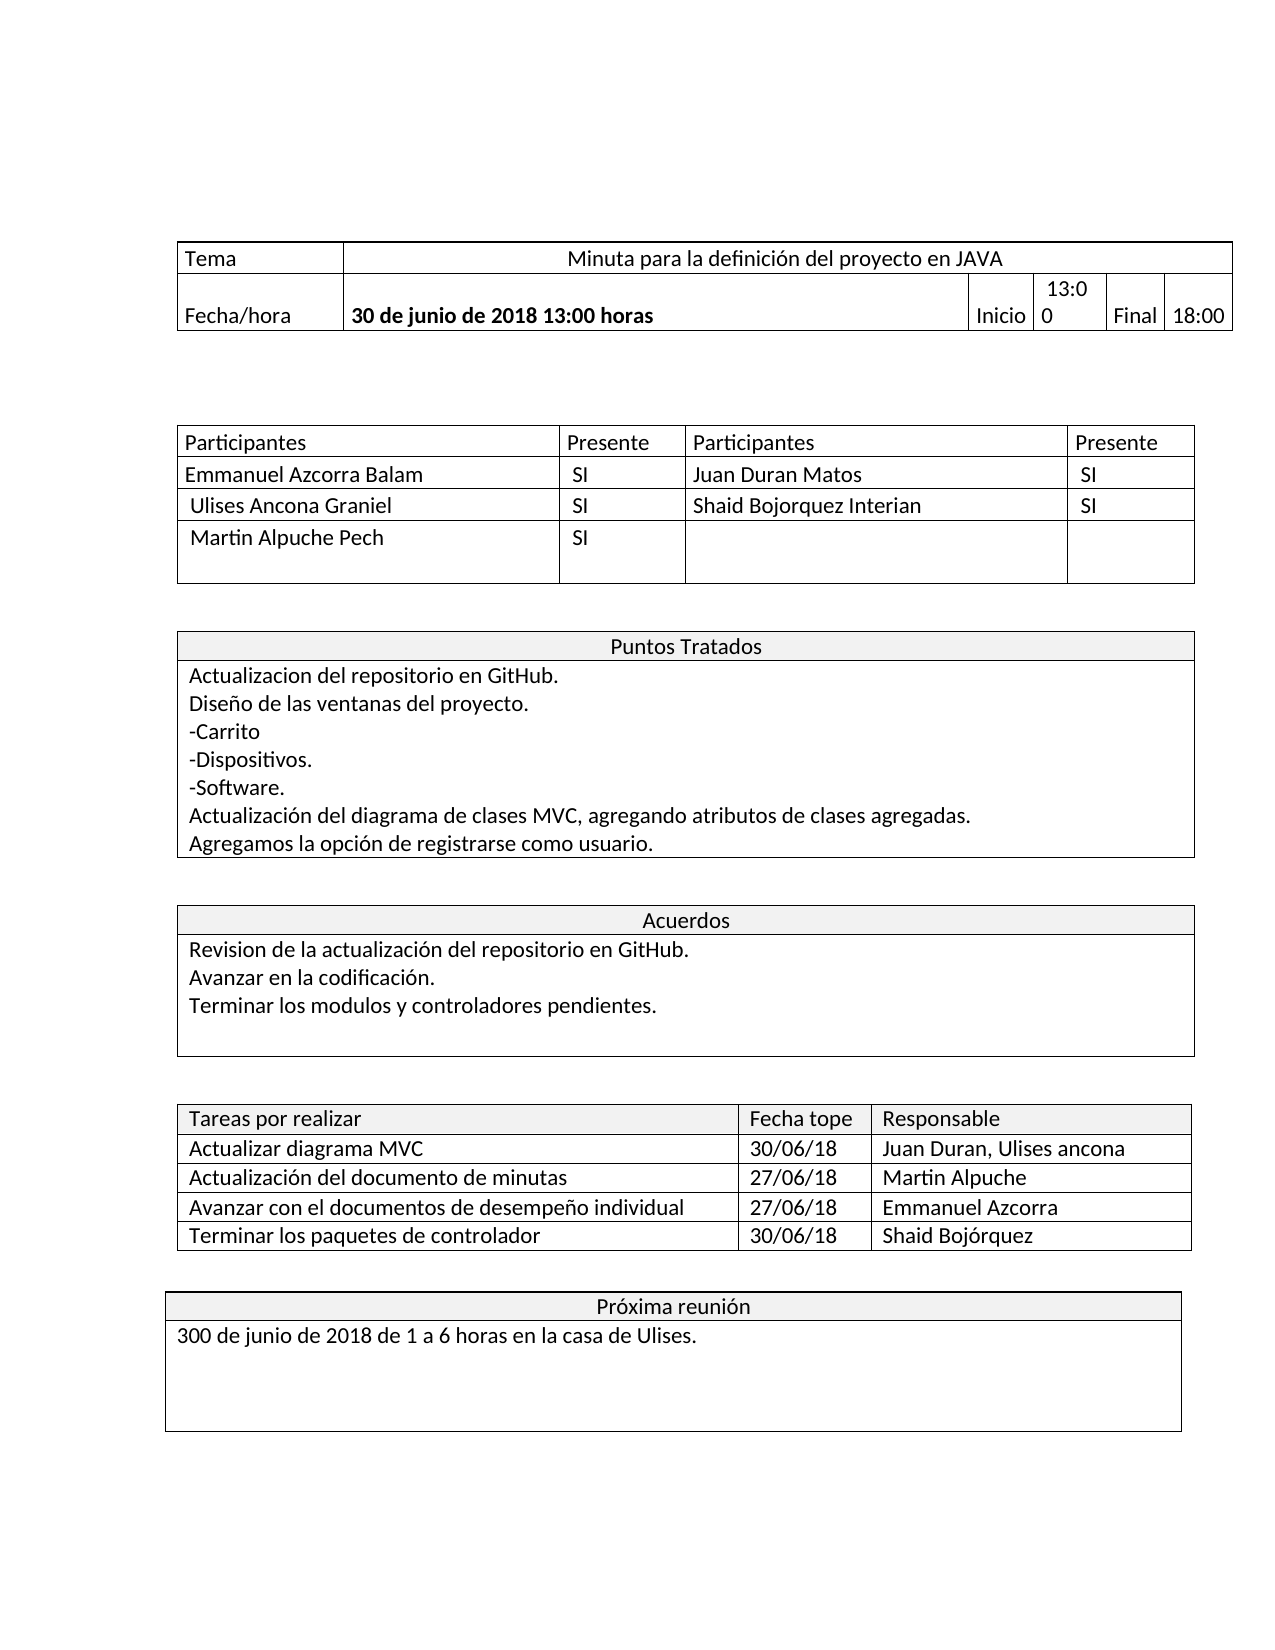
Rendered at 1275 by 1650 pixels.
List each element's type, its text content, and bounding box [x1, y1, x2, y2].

table_cell Shaid Bojórquez [872, 1222, 1191, 1250]
table_cell Actualización del documento de minutas [178, 1164, 738, 1192]
table_cell Emmanuel Azcorra Balam [178, 457, 559, 488]
table_cell SI [560, 489, 685, 519]
table_header Próxima reunión [166, 1293, 1181, 1320]
table_cell 27/06/18 [739, 1164, 871, 1192]
table_cell [178, 551, 559, 583]
table_cell SI [560, 457, 685, 488]
table_cell Actualizacion del repositorio en GitHub. Diseño de las ventanas del proyecto. -Carrito -Dispositivos. -Software. Actualización del diagrama de clases MVC, agregando atributos de clases agregadas. Agregamos la opción de registrarse como usuario. [178, 661, 1194, 857]
table_header Presente [1068, 426, 1194, 456]
table_cell Ulises Ancona Graniel [178, 489, 559, 519]
table_header Participantes [686, 426, 1067, 456]
table_cell 27/06/18 [739, 1193, 871, 1221]
table_cell Inicio [969, 274, 1033, 330]
table_cell 30/06/18 [739, 1135, 871, 1162]
table_cell SI [1068, 489, 1194, 519]
table_cell Emmanuel Azcorra [872, 1193, 1191, 1221]
table_cell [560, 551, 685, 583]
table_cell 30/06/18 [739, 1222, 871, 1250]
table_cell [1068, 551, 1194, 583]
table_header Tema [178, 243, 343, 273]
table_cell Martin Alpuche Pech [178, 521, 559, 551]
table_cell 13:00 [1034, 274, 1106, 330]
table_cell Juan Duran, Ulises ancona [872, 1135, 1191, 1162]
table_cell 300 de junio de 2018 de 1 a 6 horas en la casa de Ulises. [166, 1321, 1181, 1431]
table_cell SI [1068, 457, 1194, 488]
table_header Puntos Tratados [178, 632, 1194, 660]
table_cell SI [560, 521, 685, 551]
table_cell Revision de la actualización del repositorio en GitHub. Avanzar en la codificación. Terminar los modulos y controladores pendientes. [178, 935, 1194, 1056]
table_cell Martin Alpuche [872, 1164, 1191, 1192]
table_header Responsable [872, 1105, 1191, 1133]
table_cell Shaid Bojorquez Interian [686, 489, 1067, 519]
table_cell [686, 551, 1067, 583]
table_header Acuerdos [178, 906, 1194, 934]
table_header Participantes [178, 426, 559, 456]
table_cell Avanzar con el documentos de desempeño individual [178, 1193, 738, 1221]
table_header Presente [560, 426, 685, 456]
table_header Tareas por realizar [178, 1105, 738, 1133]
table_cell Juan Duran Matos [686, 457, 1067, 488]
table_cell 30 de junio de 2018 13:00 horas [344, 274, 968, 330]
table_cell Actualizar diagrama MVC [178, 1135, 738, 1162]
table_cell 18:00 [1165, 274, 1232, 330]
table_cell Fecha/hora [178, 274, 343, 330]
table_cell Final [1107, 274, 1164, 330]
table_cell [1068, 521, 1194, 551]
table_cell Terminar los paquetes de controlador [178, 1222, 738, 1250]
table_header Minuta para la definición del proyecto en JAVA [344, 243, 1232, 273]
table_header Fecha tope [739, 1105, 871, 1133]
table_cell [686, 521, 1067, 551]
